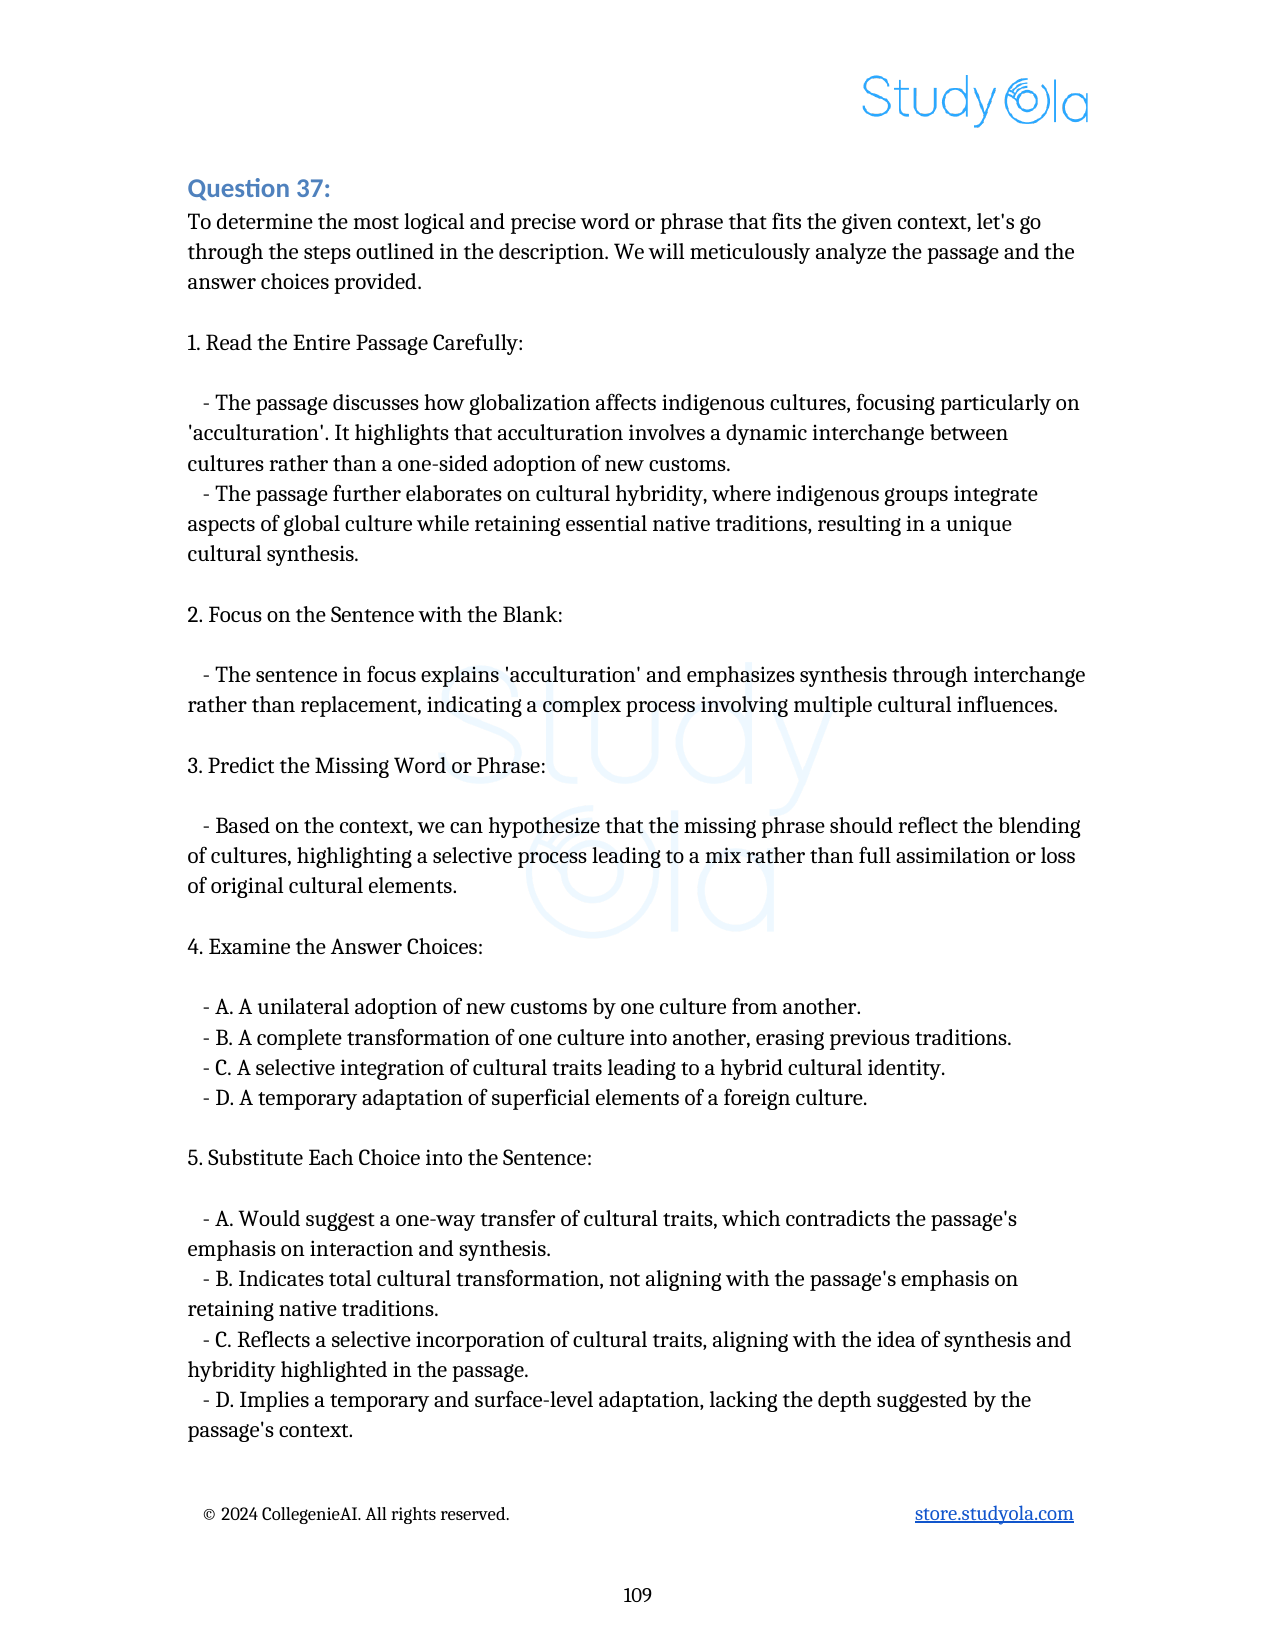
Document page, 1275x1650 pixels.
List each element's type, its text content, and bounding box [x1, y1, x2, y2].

picture [862, 75, 1088, 128]
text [187, 209, 1087, 1443]
picture [187, 163, 1088, 1437]
subtitle Question 37: [187, 171, 1087, 204]
